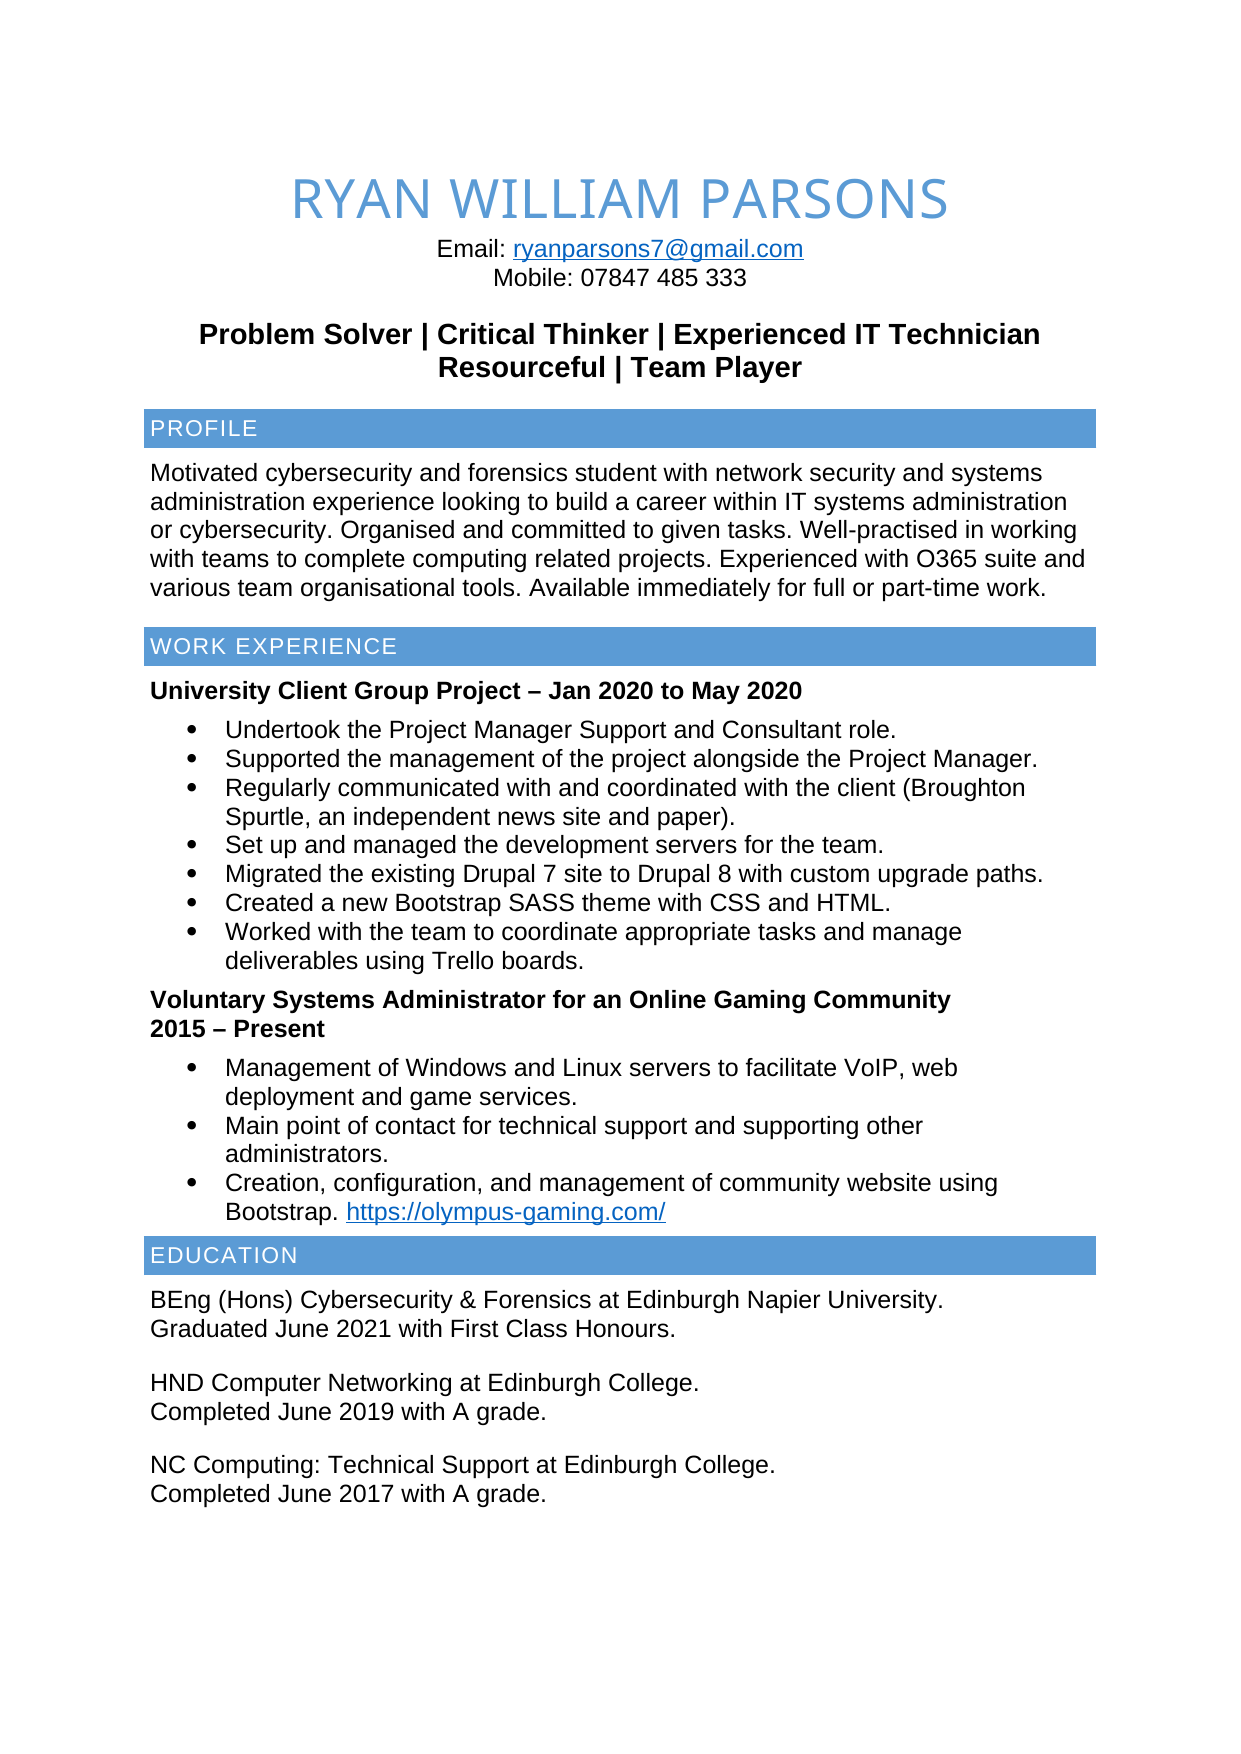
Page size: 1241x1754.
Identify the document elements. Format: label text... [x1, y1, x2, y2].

text Ryan William Parsons Email: ryanparsons7@gmail.com Mobile: 07847 485 333 [150, 160, 1090, 292]
text University Client Group Project – Jan 2020 to May 2020 [150, 676, 1090, 705]
list Regularly communicated with and coordinated with the client (Broughton Spurtle, an independent news site and paper). [187, 773, 1090, 831]
text HND Computer Networking at Edinburgh College. Completed June 2019 with A grade. [150, 1368, 1090, 1426]
subtitle Education [150, 1243, 1090, 1269]
list Management of Windows and Linux servers to facilitate VoIP, web deployment and game services. [187, 1053, 1090, 1111]
list Worked with the team to coordinate appropriate tasks and manage deliverables using Trello boards. [187, 917, 1090, 975]
list Undertook the Project Manager Support and Consultant role. [187, 715, 1090, 744]
subtitle Profile [150, 415, 1090, 441]
list Created a new Bootstrap SASS theme with CSS and HTML. [187, 888, 1090, 917]
list Migrated the existing Drupal 7 site to Drupal 8 with custom upgrade paths. [187, 859, 1090, 888]
list Main point of contact for technical support and supporting other administrators. [187, 1111, 1090, 1168]
text NC Computing: Technical Support at Edinburgh College. Completed June 2017 with A grade. [150, 1451, 1090, 1508]
text BEng (Hons) Cybersecurity & Forensics at Edinburgh Napier University. Graduated June 2021 with First Class Honours. [150, 1286, 1090, 1343]
list Supported the management of the project alongside the Project Manager. [187, 744, 1090, 773]
list Set up and managed the development servers for the team. [187, 831, 1090, 859]
text Motivated cybersecurity and forensics student with network security and systems administration experience looking to build a career within IT systems administration or cybersecurity. Organised and committed to given tasks. Well-practised in working with teams to complete computing related projects. Experienced with O365 suite and various team organisational tools. Available immediately for full or part-time work. [150, 458, 1090, 602]
subtitle Work Experience [150, 633, 1090, 659]
list Creation, configuration, and management of community website using Bootstrap. https://olympus-gaming.com/ [187, 1168, 1090, 1226]
text Problem Solver | Critical Thinker | Experienced IT Technician Resourceful | Team Player [150, 317, 1090, 384]
text Voluntary Systems Administrator for an Online Gaming Community 2015 – Present [150, 985, 1090, 1043]
